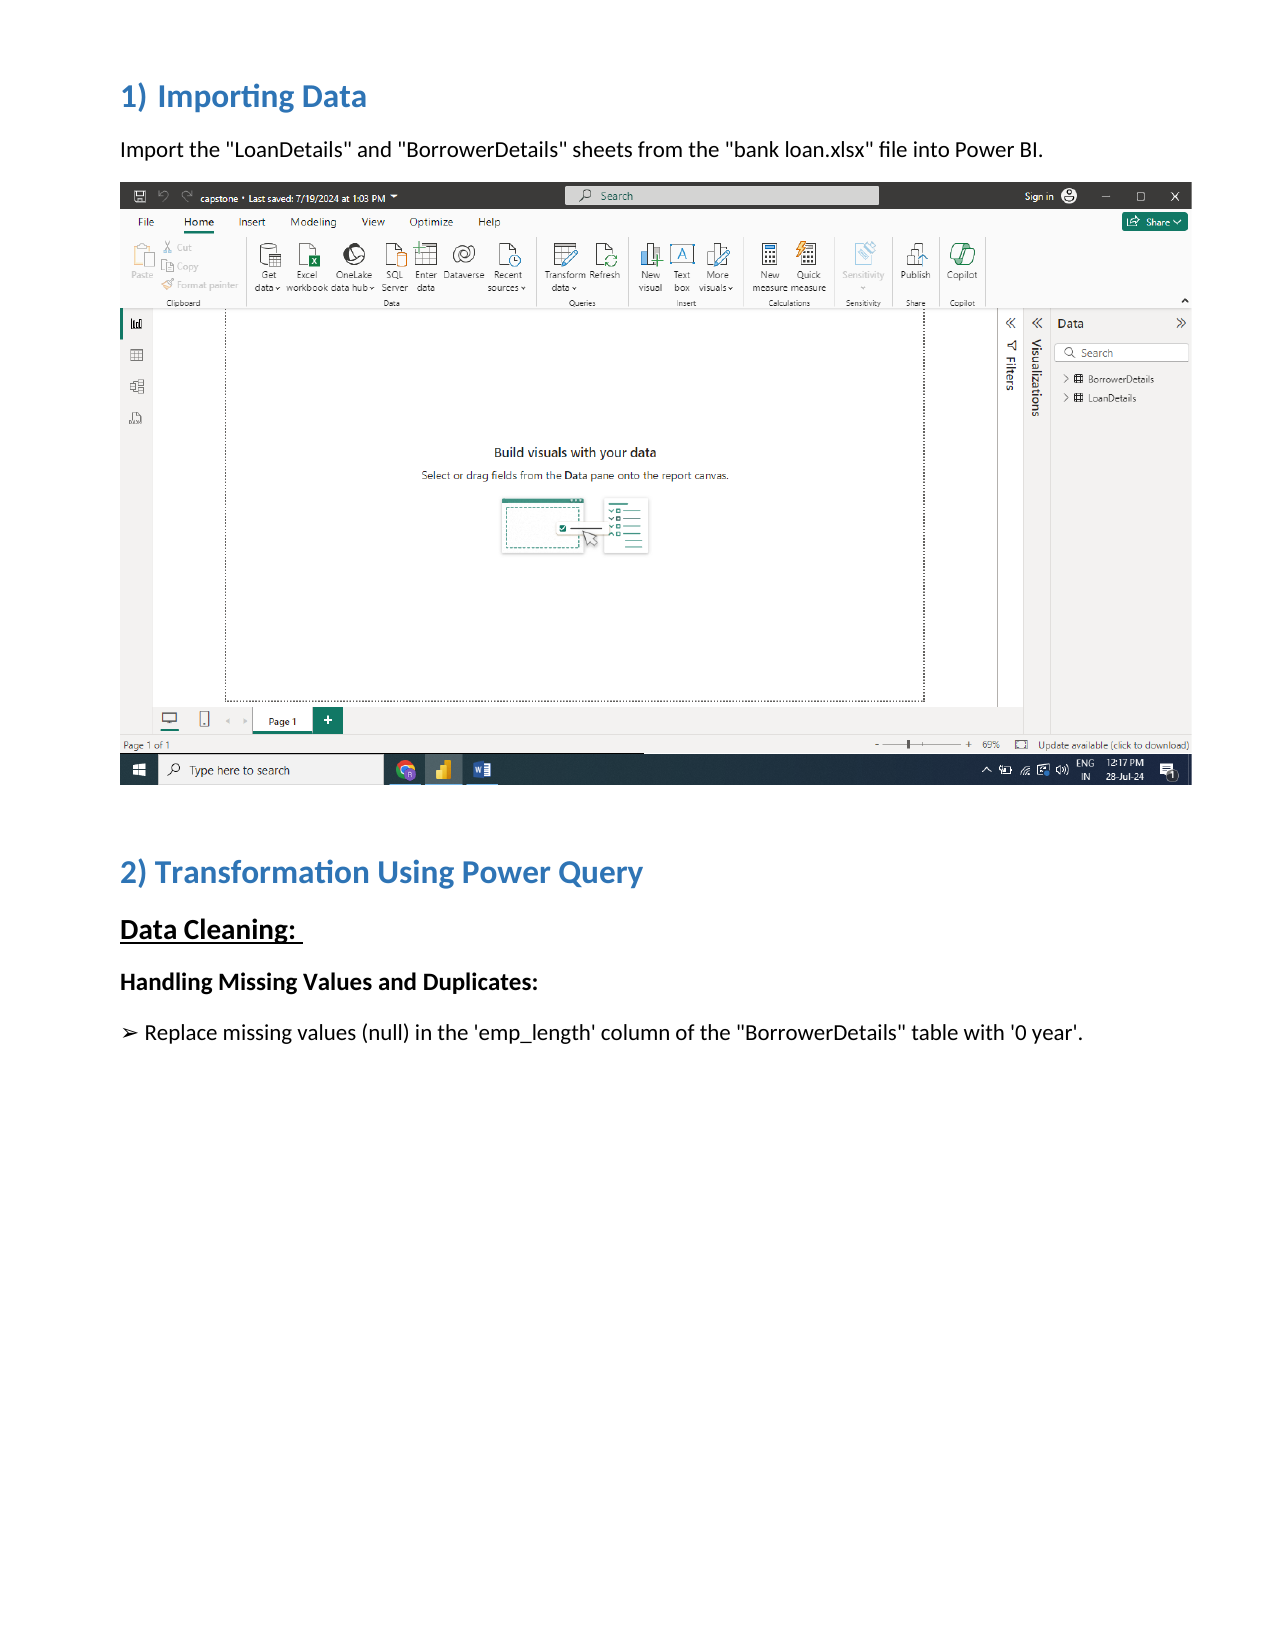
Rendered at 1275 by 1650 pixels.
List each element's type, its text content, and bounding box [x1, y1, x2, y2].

picture [120, 182, 1192, 785]
text ➢ Replace missing values (null) in the 'emp_length' column of the "BorrowerDetails" table with '0 year'. [120, 1016, 1230, 1047]
text Data Cleaning: [120, 911, 1230, 947]
text Handling Missing Values and Duplicates: [120, 966, 1230, 997]
list Importing Data [120, 75, 1230, 116]
text 2) Transformation Using Power Query [120, 851, 1230, 891]
text Import the "LoanDetails" and "BorrowerDetails" sheets from the "bank loan.xlsx" file into Power BI. [120, 136, 1230, 164]
